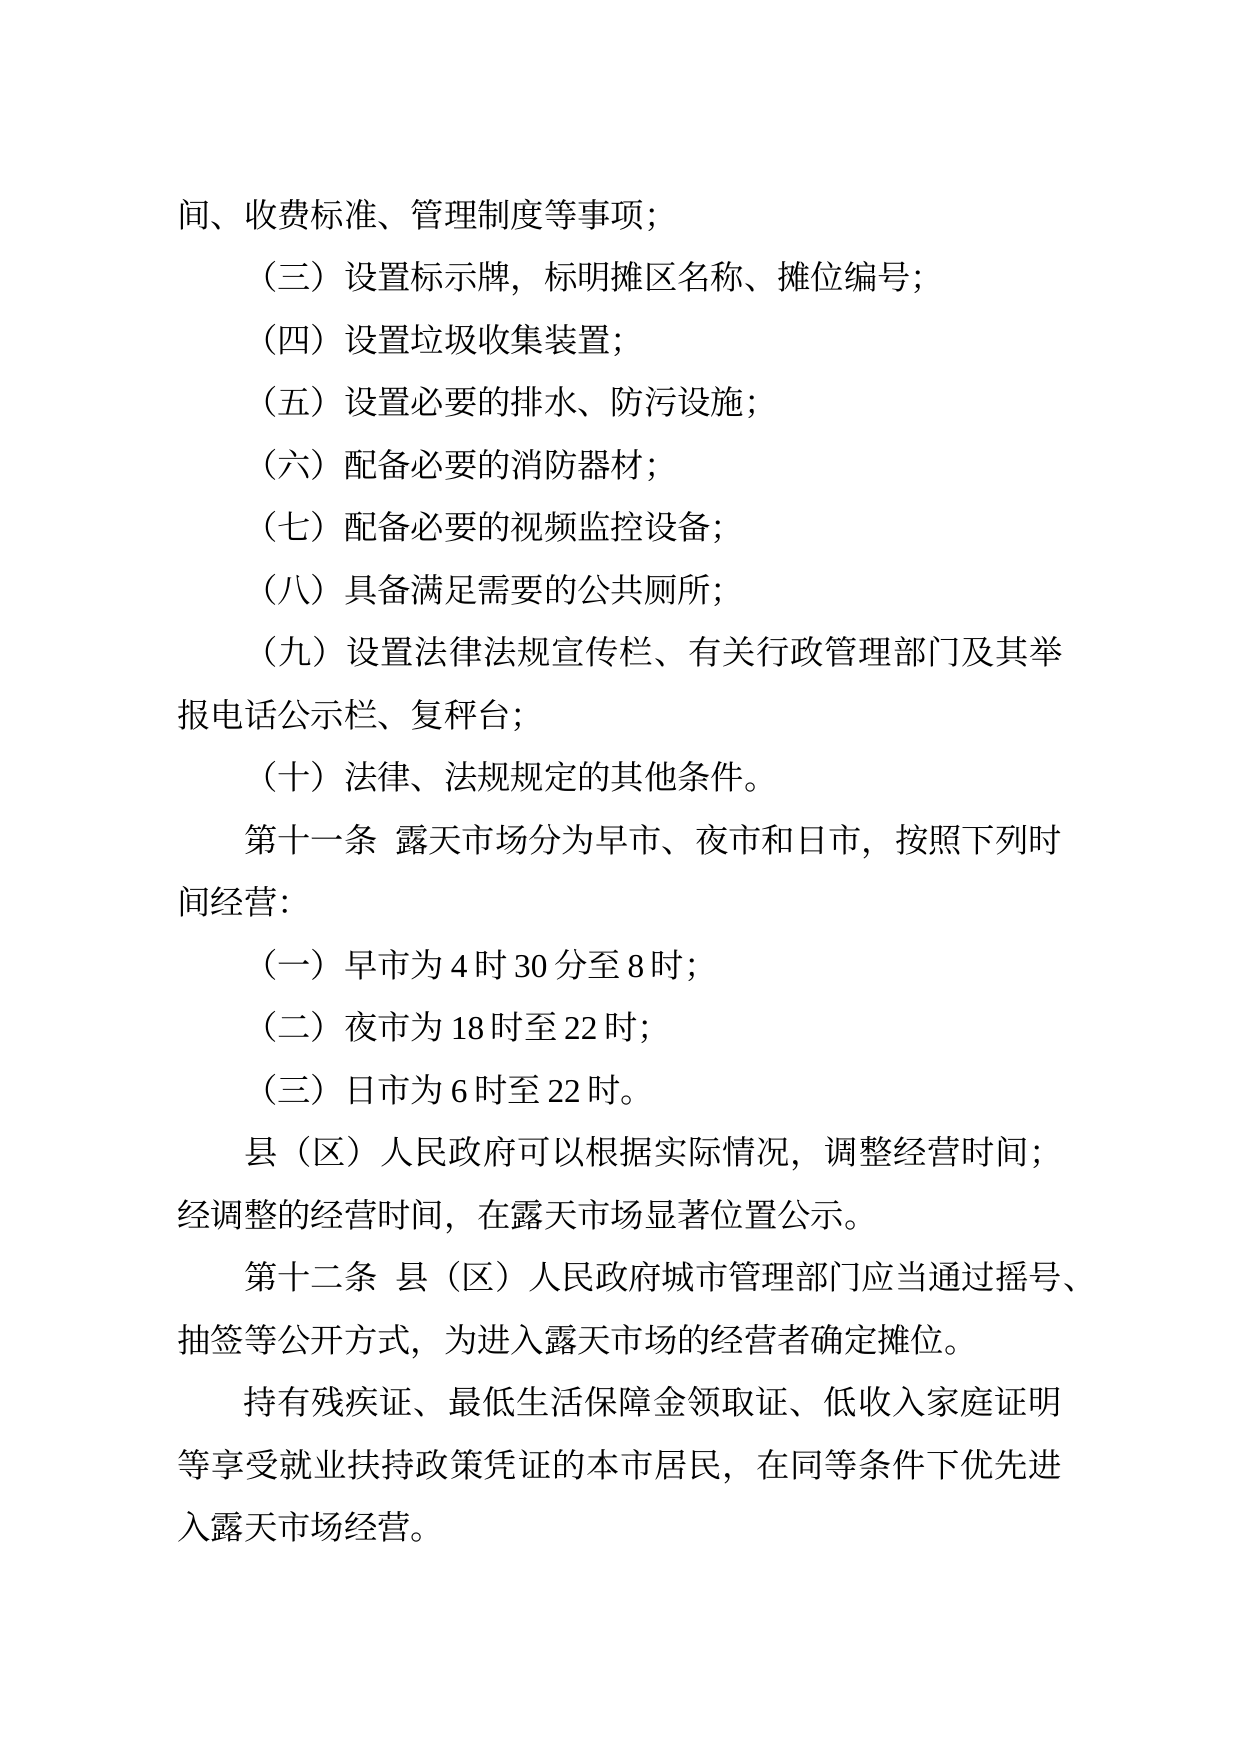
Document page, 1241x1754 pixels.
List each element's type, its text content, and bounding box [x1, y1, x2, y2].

text 县（区）人民政府可以根据实际情况，调整经营时间；经调整的经营时间，在露天市场显著位置公示。 [177, 1115, 1063, 1240]
text （九）设置法律法规宣传栏、有关行政管理部门及其举报电话公示栏、复秤台； [177, 615, 1063, 740]
text （十）法律、法规规定的其他条件。 [177, 740, 1063, 802]
text （四）设置垃圾收集装置； [177, 302, 1063, 365]
text （八）具备满足需要的公共厕所； [177, 552, 1063, 615]
text （二）夜市为18时至22时； [177, 990, 1063, 1052]
text 持有残疾证、最低生活保障金领取证、低收入家庭证明等享受就业扶持政策凭证的本市居民，在同等条件下优先进入露天市场经营。 [177, 1365, 1063, 1552]
text （七）配备必要的视频监控设备； [177, 490, 1063, 552]
text （五）设置必要的排水、防污设施； [177, 365, 1063, 427]
text （一）早市为4时30分至8时； [177, 927, 1063, 990]
text 第十二条 县（区）人民政府城市管理部门应当通过摇号、抽签等公开方式，为进入露天市场的经营者确定摊位。 [177, 1240, 1063, 1365]
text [177, 177, 1063, 240]
text （三）日市为6时至22时。 [177, 1052, 1063, 1115]
text 第十一条 露天市场分为早市、夜市和日市，按照下列时间经营： [177, 802, 1063, 927]
text （六）配备必要的消防器材； [177, 427, 1063, 490]
text （三）设置标示牌，标明摊区名称、摊位编号； [177, 240, 1063, 302]
